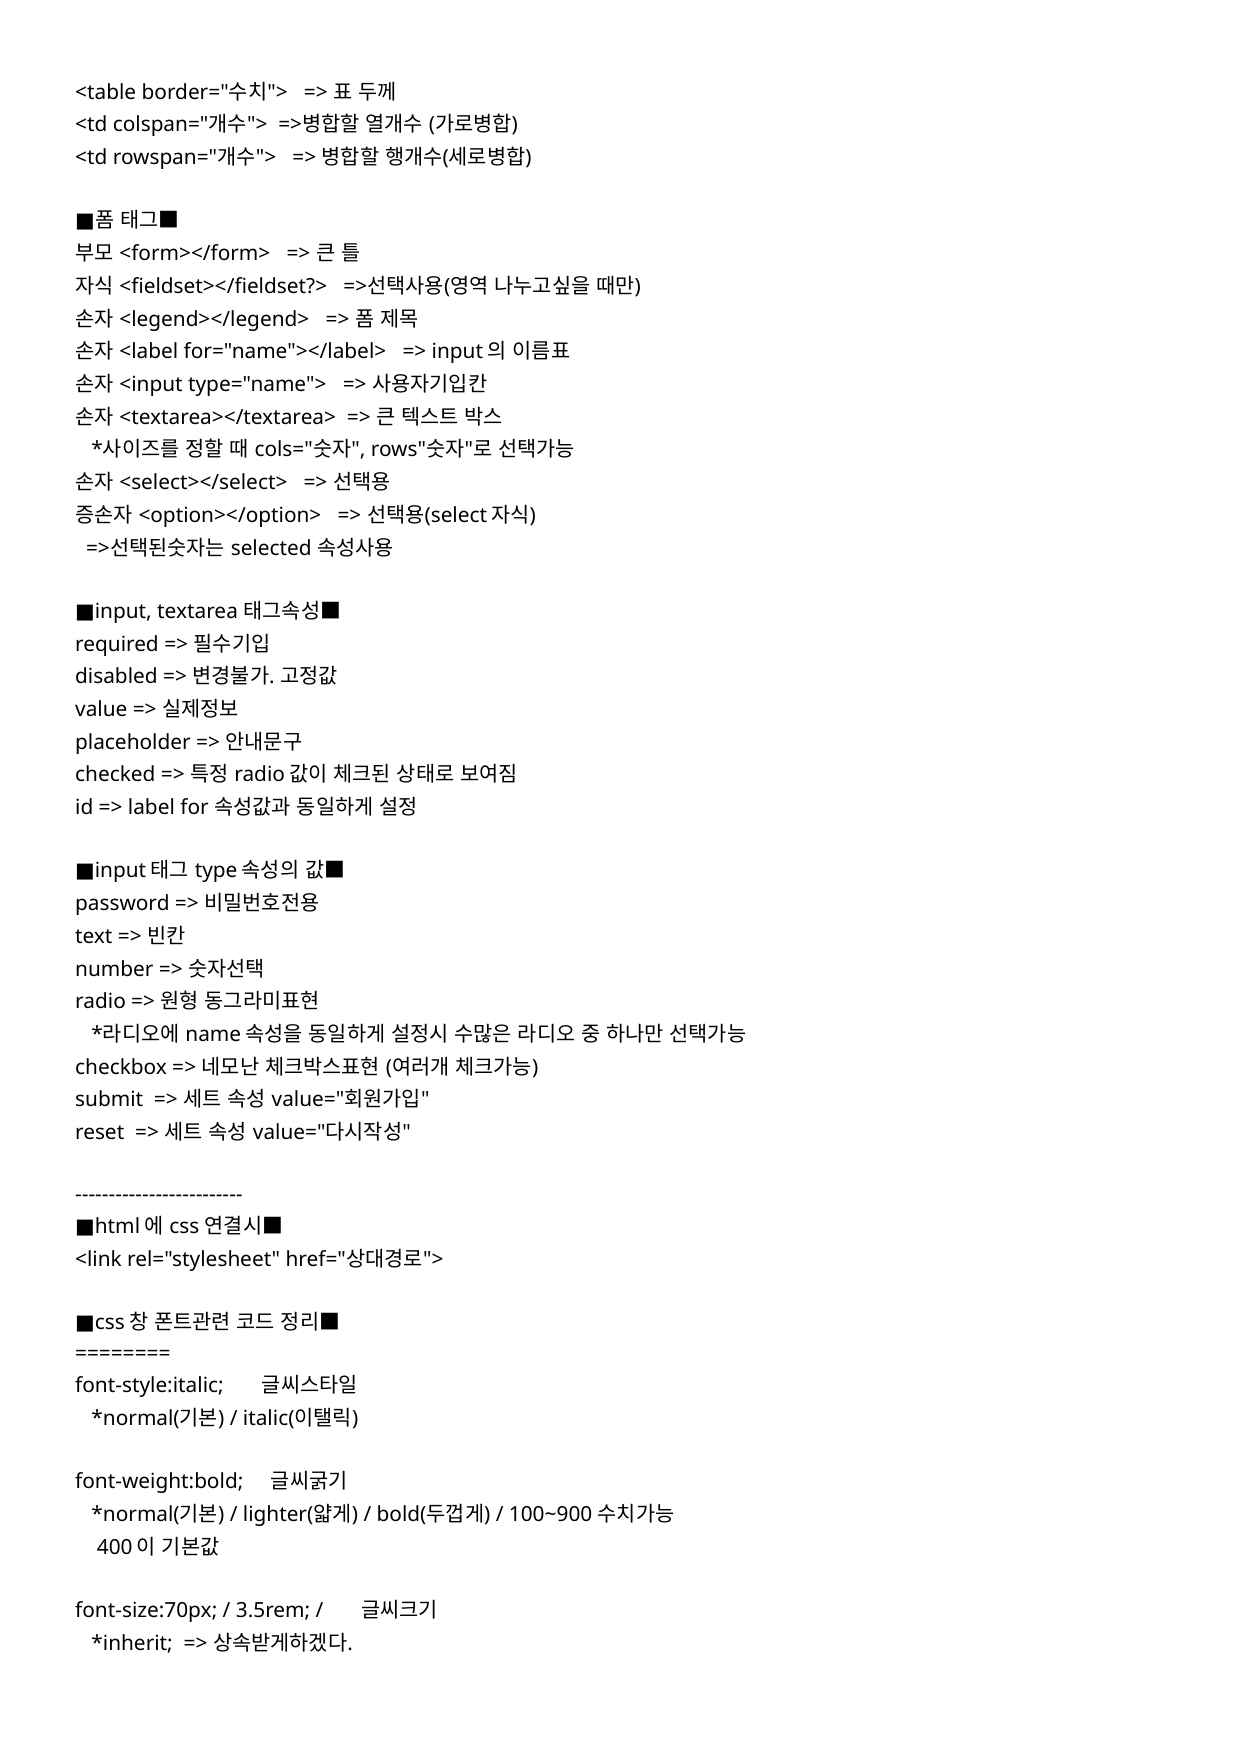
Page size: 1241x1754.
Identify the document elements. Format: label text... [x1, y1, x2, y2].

text *사이즈를 정할 때 cols="숫자", rows"숫자"로 선택가능 [75, 433, 1165, 463]
text id => label for 속성값과 동일하게 설정 [75, 790, 1165, 821]
text *normal(기본) / lighter(얇게) / bold(두껍게) / 100~900 수치가능 [75, 1497, 1165, 1528]
text checked => 특정 radio값이 체크된 상태로 보여짐 [75, 758, 1165, 788]
text ■폼 태그■ [75, 204, 1165, 234]
text ------------------------- [75, 1179, 1165, 1207]
text text => 빈칸 [75, 919, 1165, 949]
text <td colspan="개수"> =>병합할 열개수 (가로병합) [75, 108, 1165, 138]
text =>선택된숫자는 selected 속성사용 [75, 531, 1165, 561]
text checkbox => 네모난 체크박스표현 (여러개 체크가능) [75, 1050, 1165, 1080]
text placeholder => 안내문구 [75, 725, 1165, 755]
text disabled => 변경불가. 고정값 [75, 659, 1165, 690]
text reset => 세트 속성 value="다시작성" [75, 1115, 1165, 1146]
text <td rowspan="개수"> => 병합할 행개수(세로병합) [75, 140, 1165, 171]
text submit => 세트 속성 value="회원가입" [75, 1083, 1165, 1113]
text font-style:italic; 글씨스타일 [75, 1369, 1165, 1399]
text ■input태그 type속성의 값■ [75, 854, 1165, 884]
text radio => 원형 동그라미표현 [75, 984, 1165, 1015]
text value => 실제정보 [75, 692, 1165, 723]
text ■input, textarea 태그속성■ [75, 594, 1165, 624]
text 손자 <textarea></textarea> => 큰 텍스트 박스 [75, 400, 1165, 430]
text 손자 <legend></legend> => 폼 제목 [75, 302, 1165, 332]
text 손자 <label for="name"></label> => input의 이름표 [75, 334, 1165, 365]
text font-size:70px; / 3.5rem; / 글씨크기 [75, 1593, 1165, 1624]
text 부모 <form></form> => 큰 틀 [75, 236, 1165, 267]
text *normal(기본) / italic(이탤릭) [75, 1401, 1165, 1432]
text font-weight:bold; 글씨굵기 [75, 1465, 1165, 1495]
text 증손자 <option></option> => 선택용(select자식) [75, 498, 1165, 528]
text <table border="수치"> => 표 두께 [75, 75, 1165, 105]
text *inherit; => 상속받게하겠다. [75, 1626, 1165, 1657]
text required => 필수기입 [75, 627, 1165, 657]
text ======== [75, 1338, 1165, 1367]
text <link rel="stylesheet" href="상대경로"> [75, 1242, 1165, 1272]
text 손자 <input type="name"> => 사용자기입칸 [75, 367, 1165, 398]
text 손자 <select></select> => 선택용 [75, 465, 1165, 496]
text password => 비밀번호전용 [75, 886, 1165, 917]
text 400이 기본값 [75, 1530, 1165, 1561]
text ■css창 폰트관련 코드 정리■ [75, 1305, 1165, 1336]
text ■html에 css 연결시■ [75, 1209, 1165, 1240]
text 자식 <fieldset></fieldset?> =>선택사용(영역 나누고싶을 때만) [75, 269, 1165, 299]
text *라디오에 name속성을 동일하게 설정시 수많은 라디오 중 하나만 선택가능 [75, 1017, 1165, 1048]
text number => 숫자선택 [75, 952, 1165, 982]
